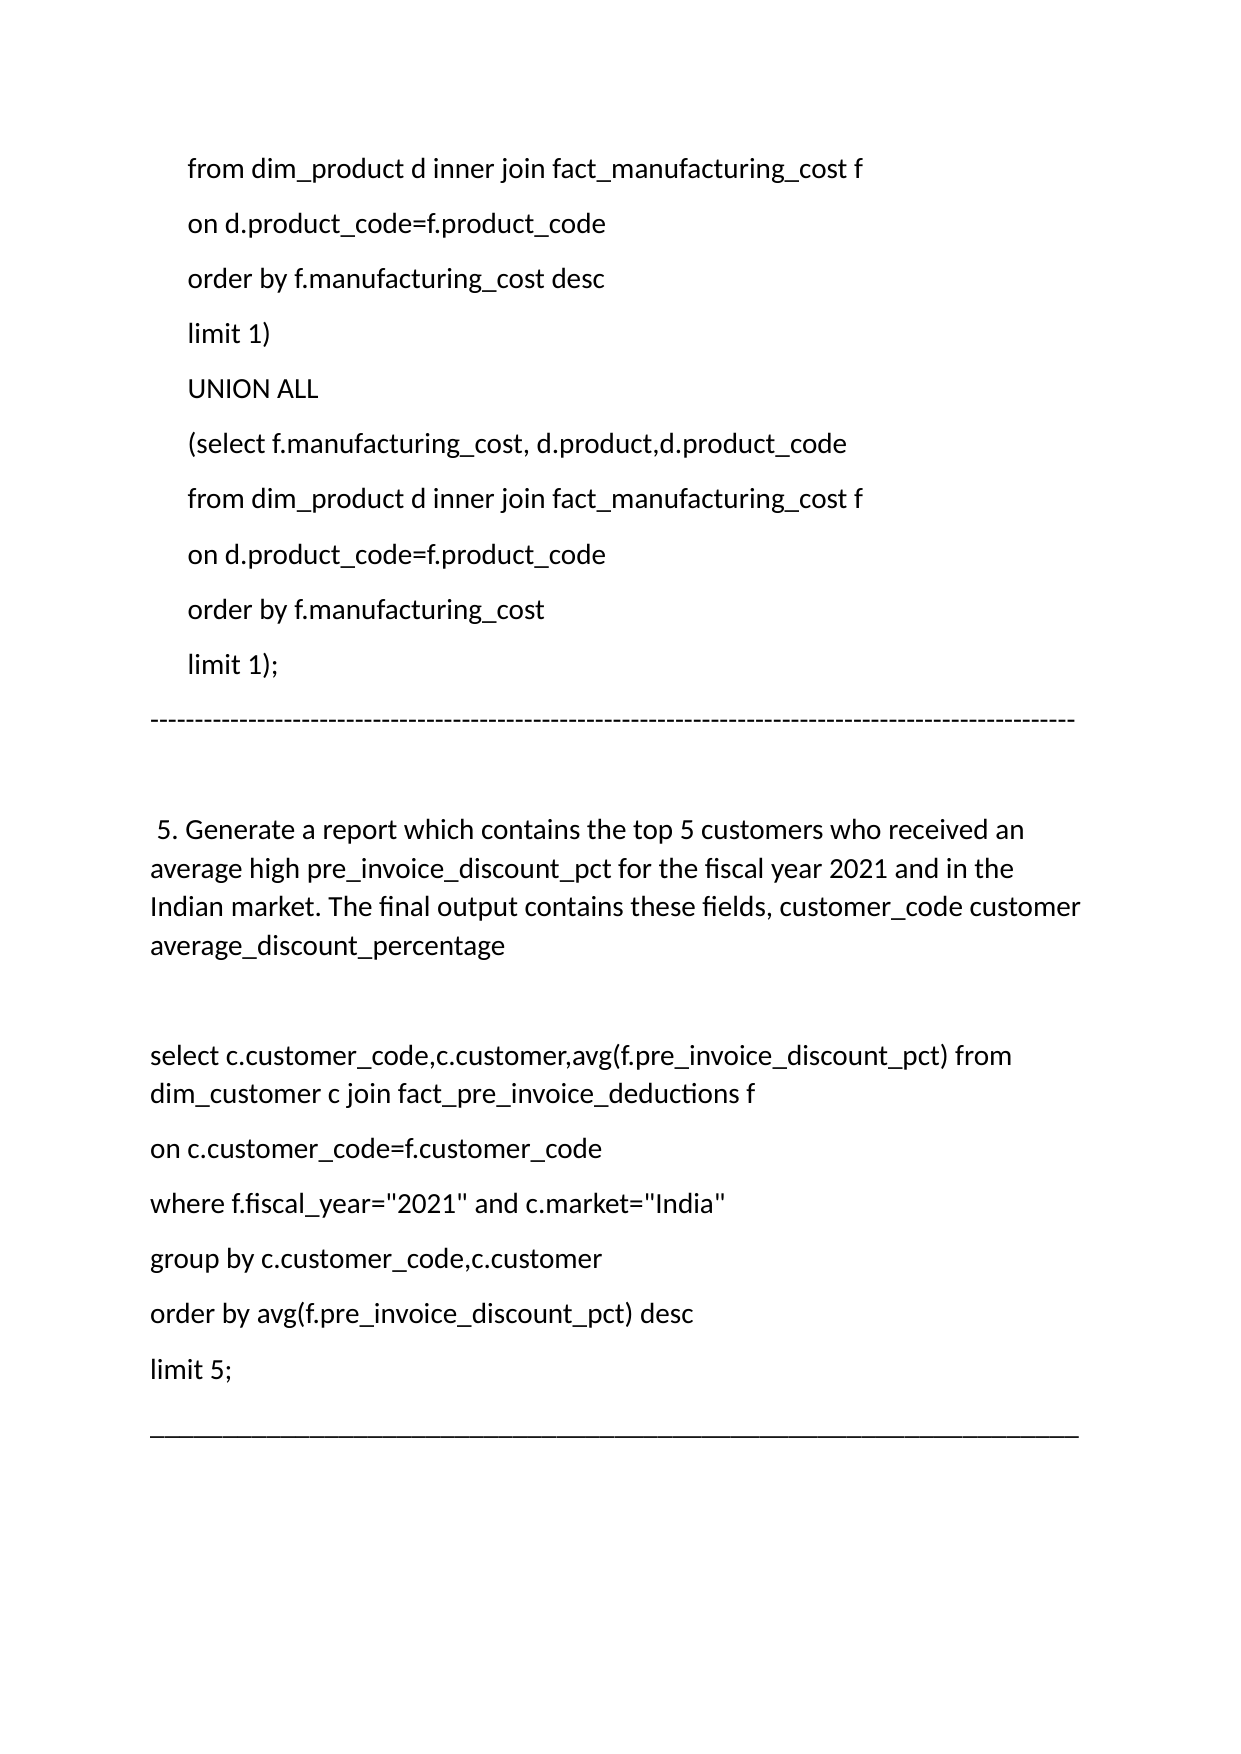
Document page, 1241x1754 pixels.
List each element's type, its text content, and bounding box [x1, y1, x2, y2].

text limit 1) [187, 315, 1090, 351]
text UNION ALL [187, 370, 1090, 406]
text on d.product_code=f.product_code [187, 536, 1090, 571]
text on d.product_code=f.product_code [187, 205, 1090, 241]
text from dim_product d inner join fact_manufacturing_cost f [187, 481, 1090, 516]
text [187, 426, 1090, 461]
text from dim_product d inner join fact_manufacturing_cost f [187, 150, 1090, 186]
text -------------------------------------------------------------------------------------------------------- [150, 701, 1090, 737]
text select c.customer_code,c.customer,avg(f.pre_invoice_discount_pct) from dim_customer c join fact_pre_invoice_deductions f [150, 1037, 1090, 1111]
text order by f.manufacturing_cost desc [187, 260, 1090, 296]
text limit 5; [150, 1351, 1090, 1386]
text order by f.manufacturing_cost [187, 591, 1090, 626]
text limit 1); [187, 646, 1090, 682]
text where f.fiscal_year="2021" and c.market="India" [150, 1185, 1090, 1221]
text ________________________________________________________________ [150, 1406, 1090, 1441]
text group by c.customer_code,c.customer [150, 1241, 1090, 1276]
text 5. Generate a report which contains the top 5 customers who received an average high pre_invoice_discount_pct for the fiscal year 2021 and in the Indian market. The final output contains these fields, customer_code customer average_discount_percentage [150, 811, 1090, 962]
text order by avg(f.pre_invoice_discount_pct) desc [150, 1296, 1090, 1331]
text on c.customer_code=f.customer_code [150, 1130, 1090, 1166]
